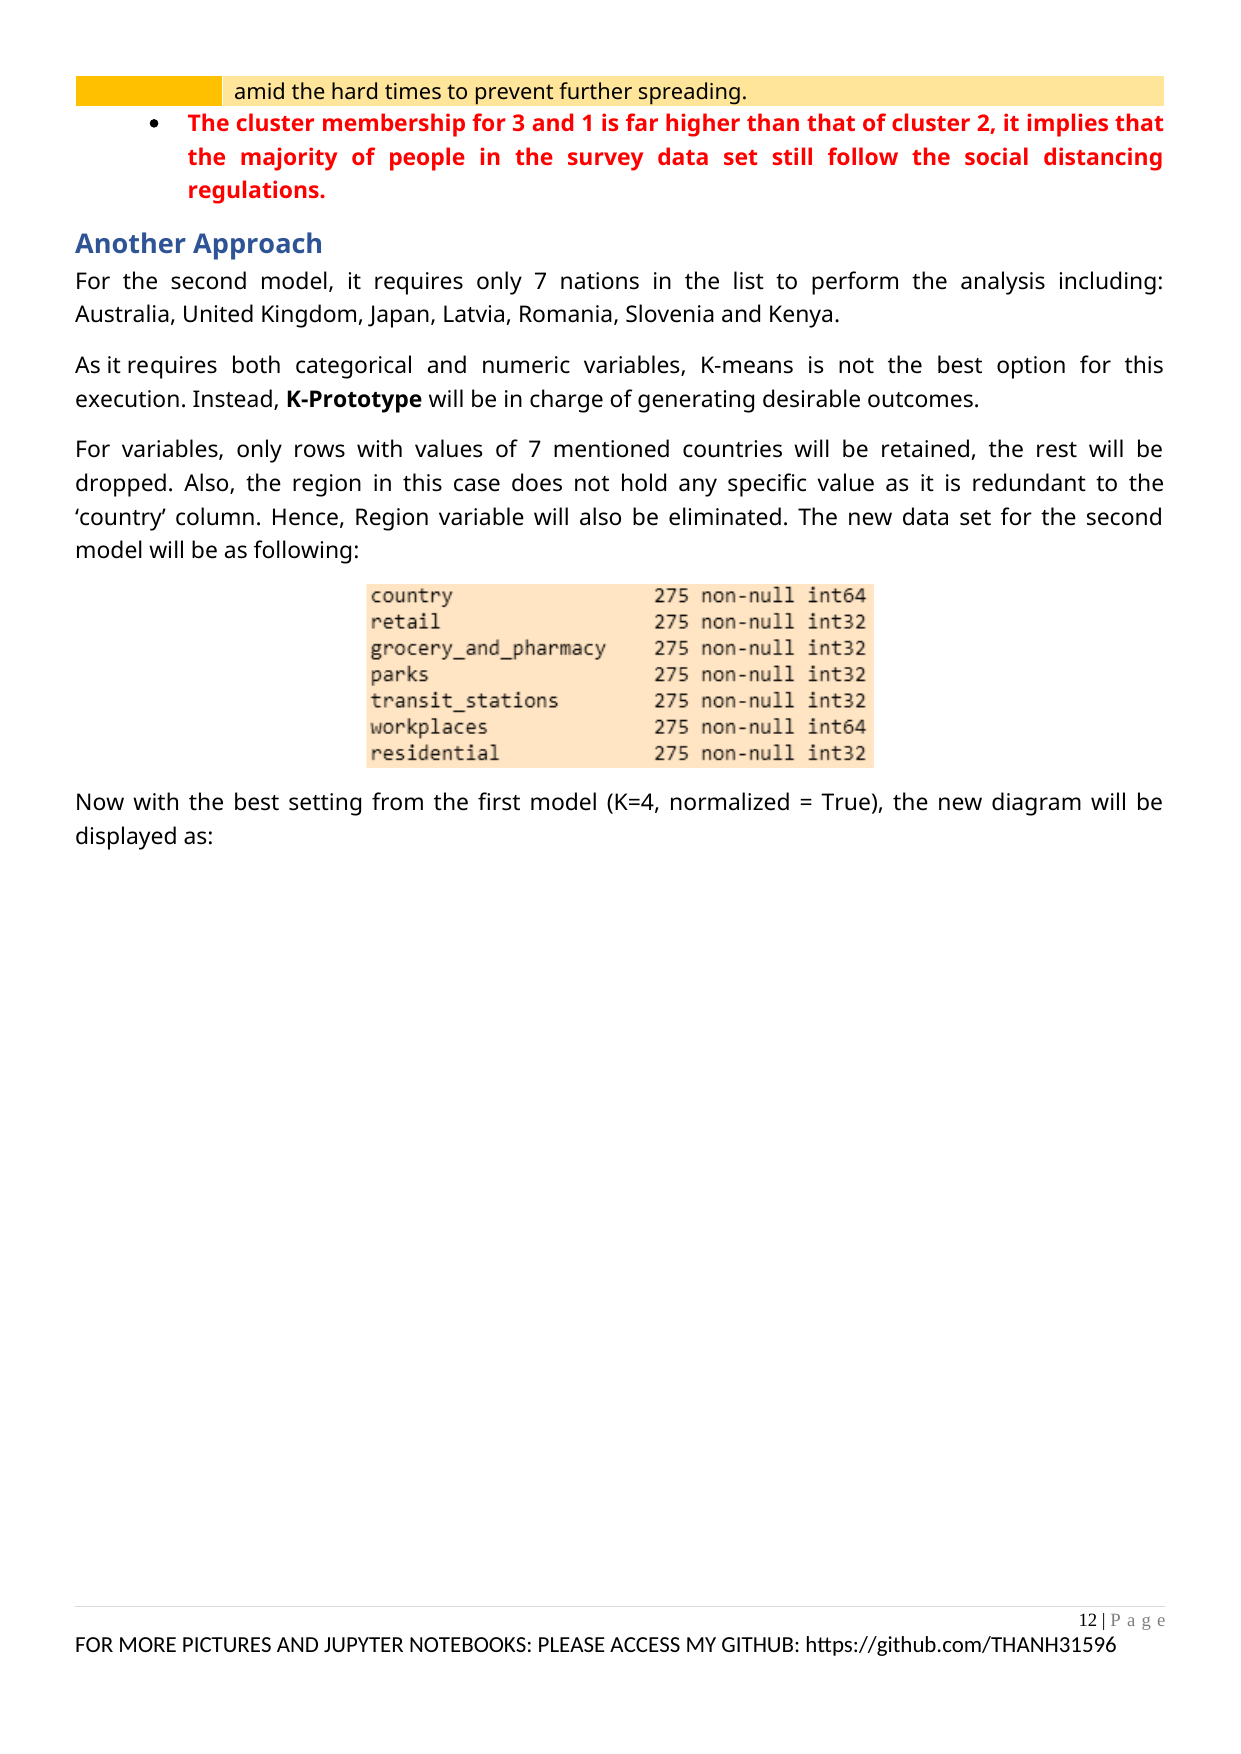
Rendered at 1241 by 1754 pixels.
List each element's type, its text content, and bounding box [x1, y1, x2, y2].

text Now with the best setting from the first model (K=4, normalized = True), the new diagram will be displayed as: [75, 786, 1165, 851]
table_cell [223, 76, 1164, 106]
list The cluster membership for 3 and 1 is far higher than that of cluster 2, it implies that the majority of people in the survey data set still follow the social distancing regulations. [150, 107, 1165, 206]
table_cell Cluster 3 [76, 76, 222, 106]
text For variables, only rows with values of 7 mentioned countries will be retained, the rest will be dropped. Also, the region in this case does not hold any specific value as it is redundant to the ‘country’ column. Hence, Region variable will also be eliminated. The new data set for the second model will be as following: [75, 433, 1165, 565]
subtitle Another Approach [75, 225, 1165, 262]
text For the second model, it requires only 7 nations in the list to perform the analysis including: Australia, United Kingdom, Japan, Latvia, Romania, Slovenia and Kenya. [75, 264, 1165, 329]
text As it re quires both categorical and numeric variables, K-means is not the best option for this execution. Instead, K-Prototype will be in charge of generating desirable outcomes. [75, 349, 1165, 414]
